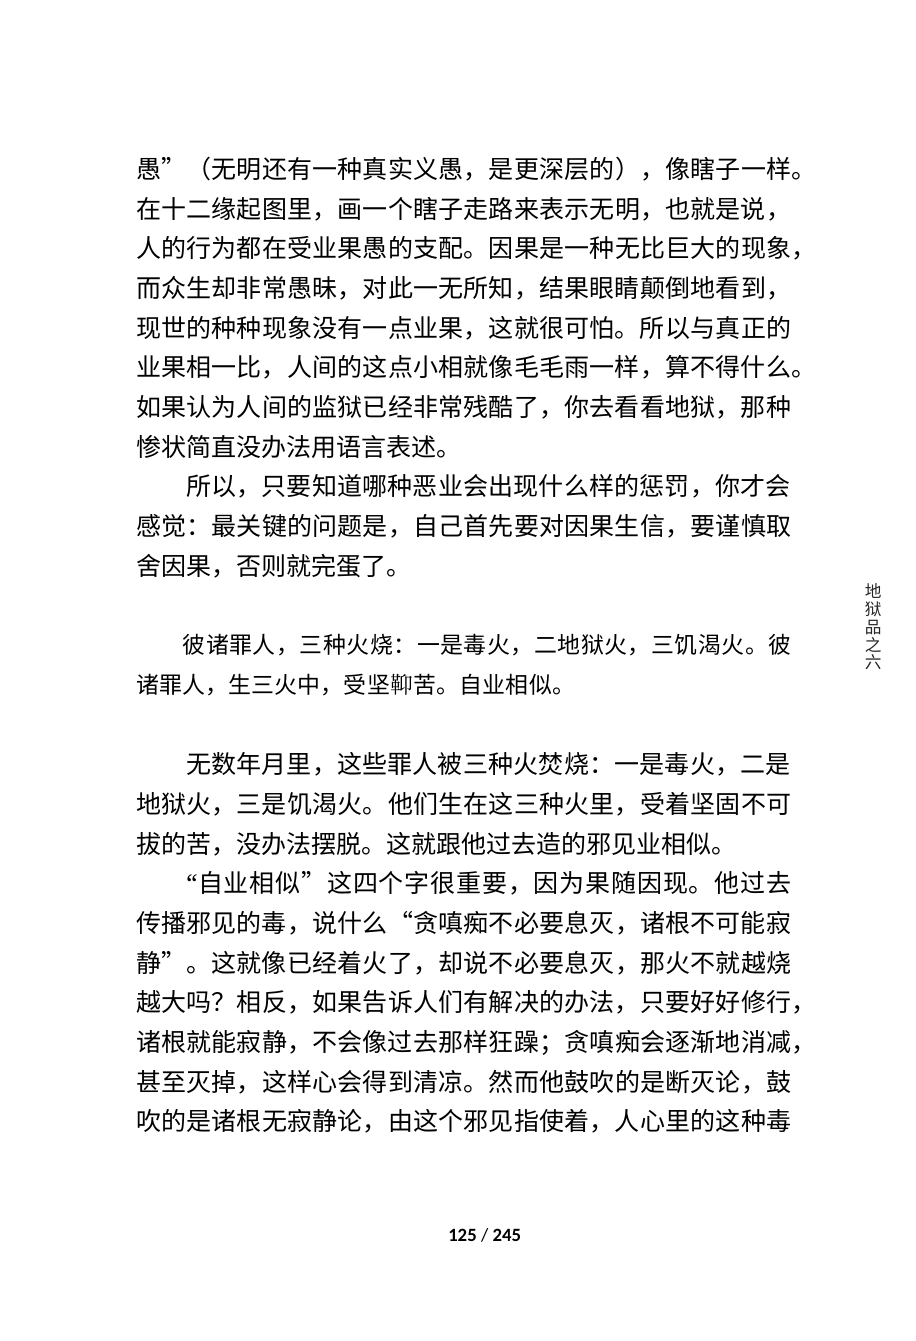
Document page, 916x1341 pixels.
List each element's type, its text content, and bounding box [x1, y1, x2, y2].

text 所以，只要知道哪种恶业会出现什么样的惩罚，你才会感觉：最关键的问题是，自己首先要对因果生信，要谨慎取舍因果，否则就完蛋了。 [136, 465, 791, 584]
text 彼诸罪人，三种火烧：一是毒火，二地狱火，三饥渴火。彼诸罪人，生三火中，受坚䩕苦。自业相似。 [136, 624, 791, 703]
text 无数年月里，这些罪人被三种火焚烧：一是毒火，二是地狱火，三是饥渴火。他们生在这三种火里，受着坚固不可拔的苦，没办法摆脱。这就跟他过去造的邪见业相似。 [136, 743, 791, 862]
